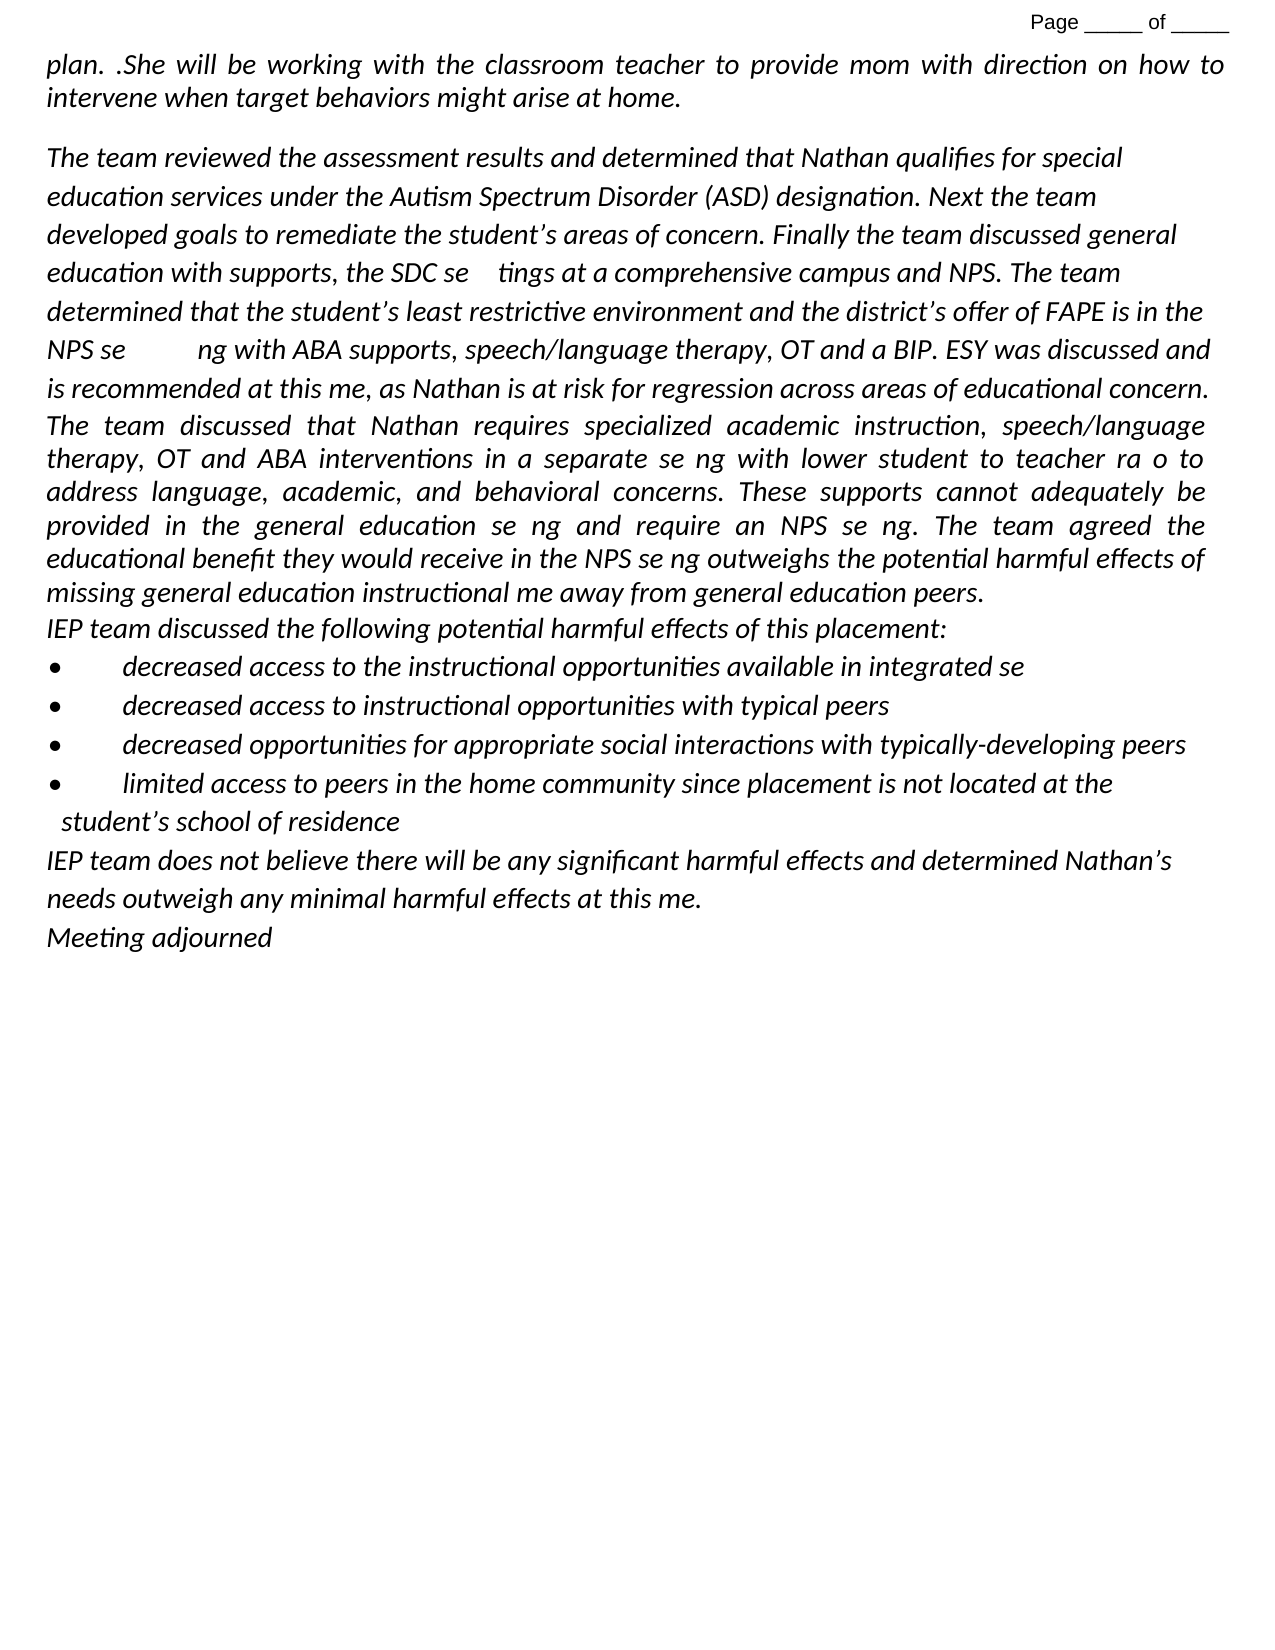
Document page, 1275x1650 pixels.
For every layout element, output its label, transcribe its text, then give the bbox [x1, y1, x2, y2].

list decreased access to the instructional opportunities available in integrated se [47, 648, 1229, 684]
list decreased opportunities for appropriate social interactions with typically-developing peers [47, 726, 1229, 762]
list decreased access to instructional opportunities with typical peers [47, 687, 1229, 723]
text The team discussed that Nathan requires specialized academic instruction, speech/language therapy, OT and ABA interventions in a separate se ng with lower student to teacher ra o to address language, academic, and behavioral concerns. These supports cannot adequately be provided in the general education se ng and require an NPS se ng. The team agreed the educational benefit they would receive in the NPS se ng outweighs the potential harmful effects of missing general education instructional me away from general education peers. [46, 408, 1210, 610]
text The team reviewed the assessment results and determined that Nathan qualifies for special education services under the Autism Spectrum Disorder (ASD) designation. Next the team developed goals to remediate the student’s areas of concern. Finally the team discussed general education with supports, the SDC se tings at a comprehensive campus and NPS. The team determined that the student’s least restrictive environment and the district’s offer of FAPE is in the NPS se ng with ABA supports, speech/language therapy, OT and a BIP. ESY was discussed and is recommended at this me, as Nathan is at risk for regression across areas of educational concern. [46, 139, 1229, 405]
text IEP team does not believe there will be any significant harmful effects and determined Nathan’s needs outweigh any minimal harmful effects at this me. [46, 842, 1229, 916]
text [46, 47, 1229, 114]
list limited access to peers in the home community since placement is not located at the student’s school of residence [47, 765, 1229, 839]
text Meeting adjourned [46, 919, 1229, 955]
text IEP team discussed the following potential harmful effects of this placement: [46, 610, 1229, 645]
